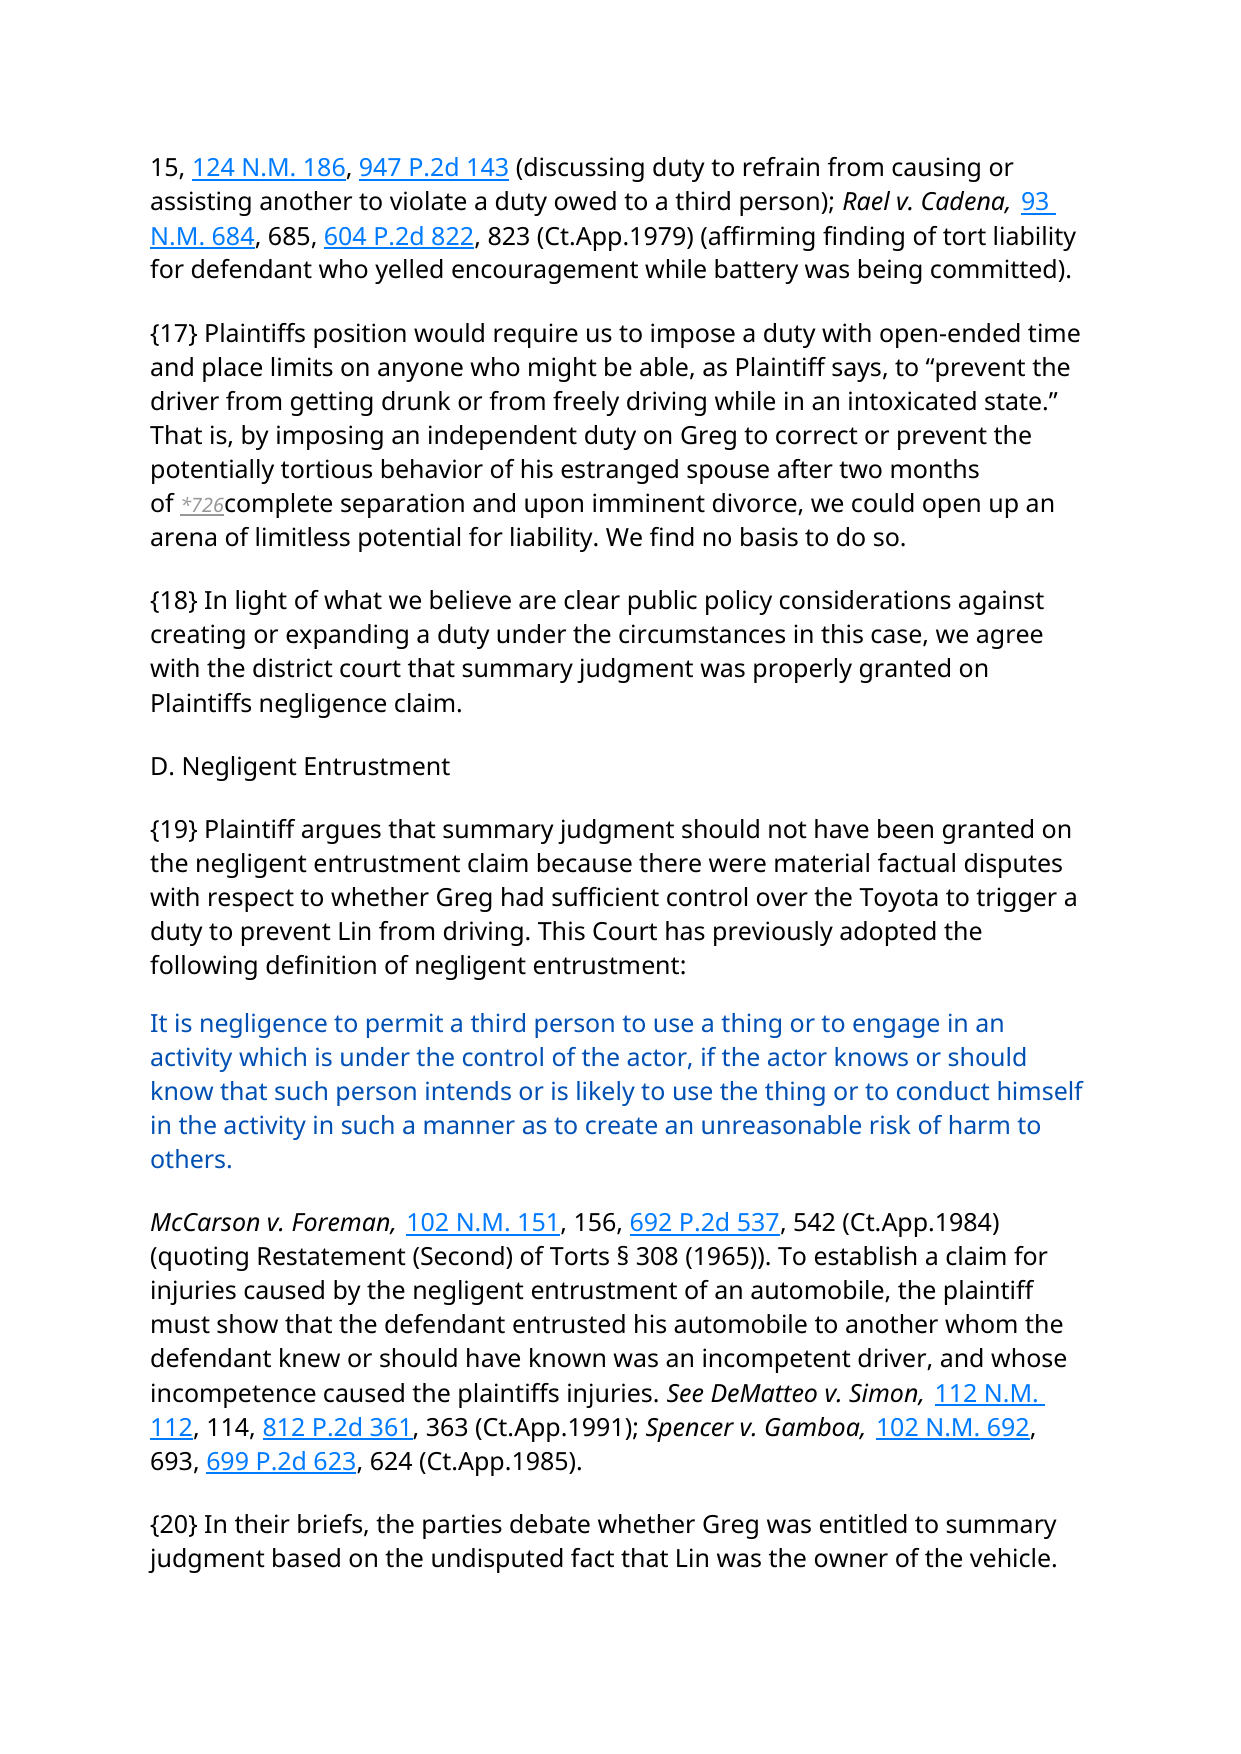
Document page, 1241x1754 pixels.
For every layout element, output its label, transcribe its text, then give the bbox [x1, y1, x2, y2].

text D. Negligent Entrustment [150, 748, 1090, 782]
text {18} In light of what we believe are clear public policy considerations against creating or expanding a duty under the circumstances in this case, we agree with the district court that summary judgment was properly granted on Plaintiffs negligence claim. [150, 583, 1090, 719]
text {17} Plaintiffs position would require us to impose a duty with open-ended time and place limits on anyone who might be able, as Plaintiff says, to “prevent the driver from getting drunk or from freely driving while in an intoxicated state.” That is, by imposing an independent duty on Greg to correct or prevent the potentially tortious behavior of his estranged spouse after two months of *726complete separation and upon imminent divorce, we could open up an arena of limitless potential for liability. We find no basis to do so. [150, 315, 1090, 554]
text It is negligence to permit a third person to use a thing or to engage in an activity which is under the control of the actor, if the actor knows or should know that such person intends or is likely to use the thing or to conduct himself in the activity in such a manner as to create an unreasonable risk of harm to others. [150, 1005, 1090, 1176]
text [150, 150, 1090, 286]
text McCarson v. Foreman, 102 N.M. 151, 156, 692 P.2d 537, 542 (Ct.App.1984) (quoting Restatement (Second) of Torts § 308 (1965)). To establish a claim for injuries caused by the negligent entrustment of an automobile, the plaintiff must show that the defendant entrusted his automobile to another whom the defendant knew or should have known was an incompetent driver, and whose incompetence caused the plaintiffs injuries. See DeMatteo v. Simon, 112 N.M. 112, 114, 812 P.2d 361, 363 (Ct.App.1991); Spencer v. Gamboa, 102 N.M. 692, 693, 699 P.2d 623, 624 (Ct.App.1985). [150, 1205, 1090, 1477]
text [150, 1507, 1090, 1575]
text {19} Plaintiff argues that summary judgment should not have been granted on the negligent entrustment claim because there were material factual disputes with respect to whether Greg had sufficient control over the Toyota to trigger a duty to prevent Lin from driving. This Court has previously adopted the following definition of negligent entrustment: [150, 812, 1090, 982]
